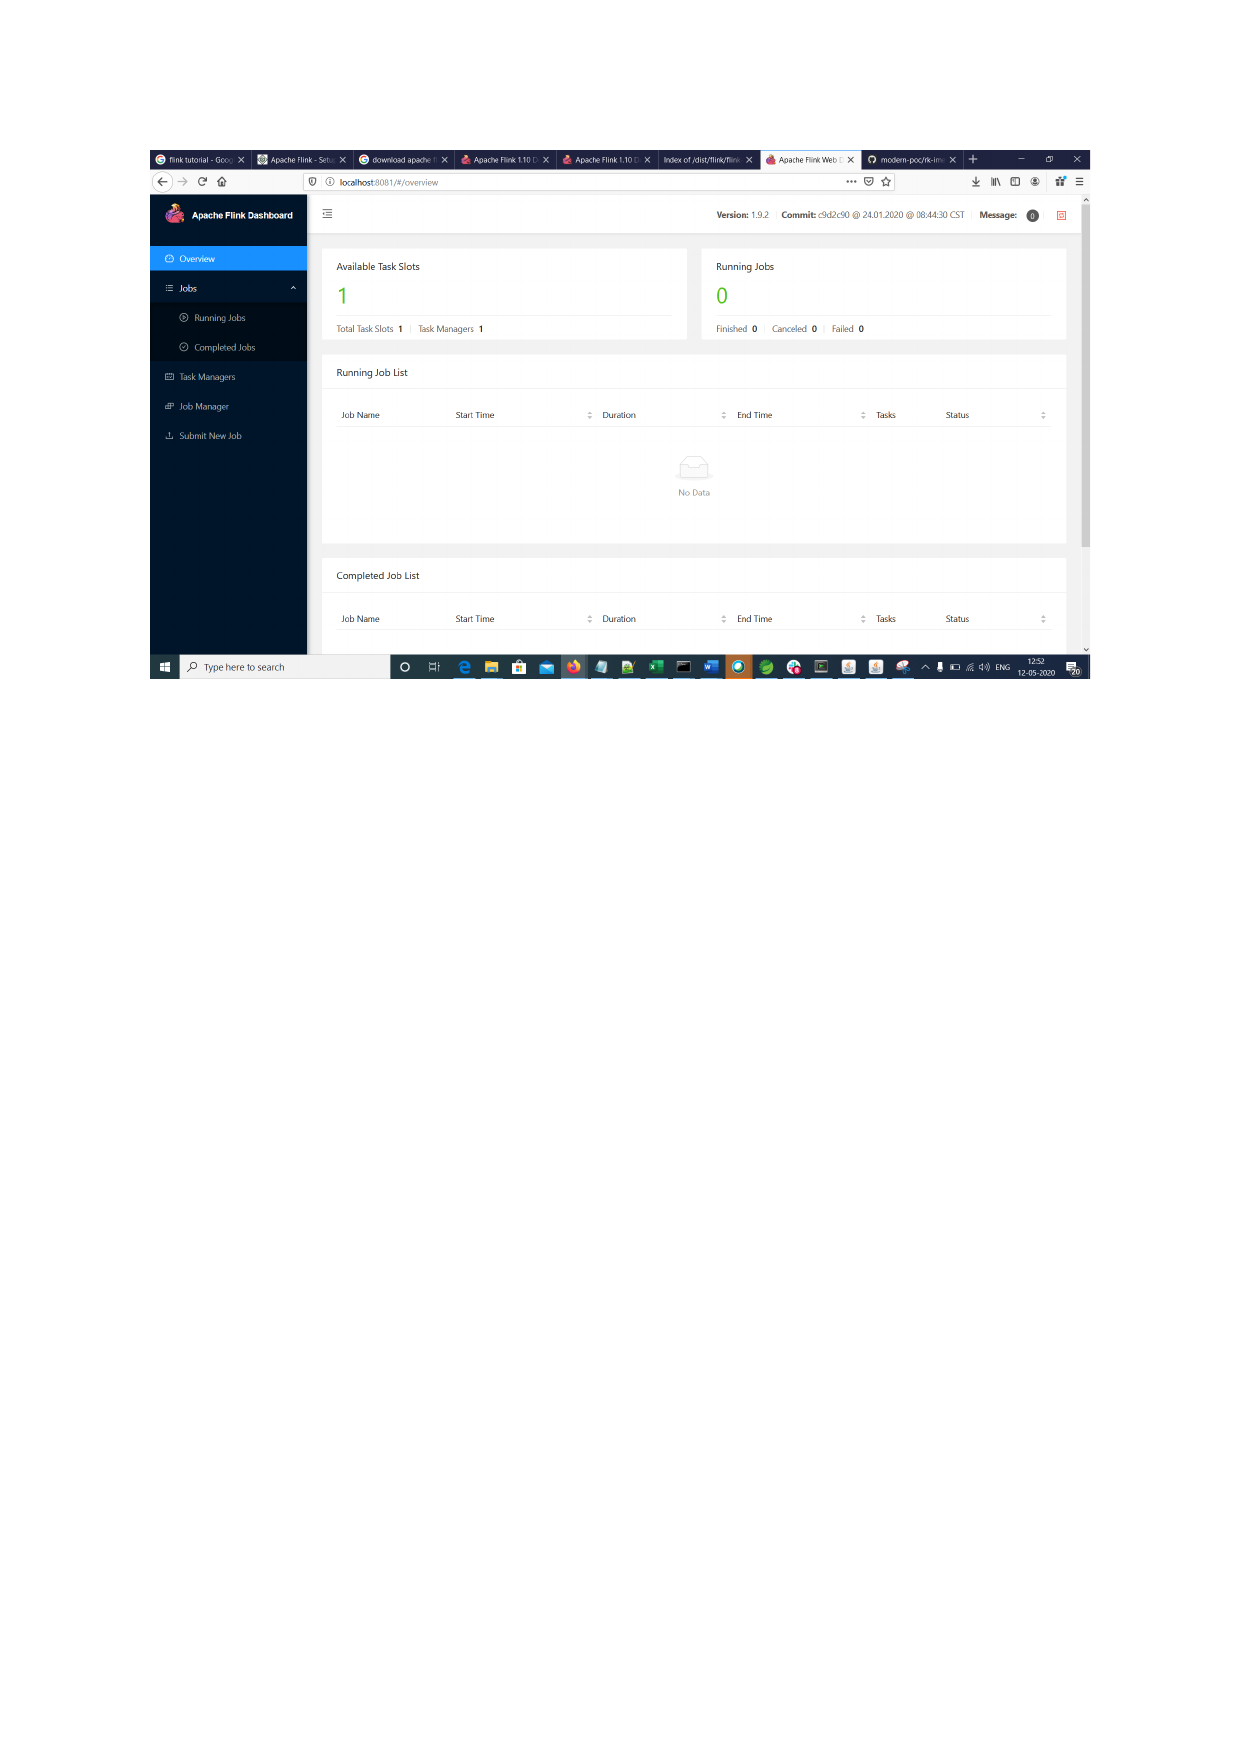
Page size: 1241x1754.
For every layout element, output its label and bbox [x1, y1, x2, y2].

picture [150, 150, 1091, 679]
